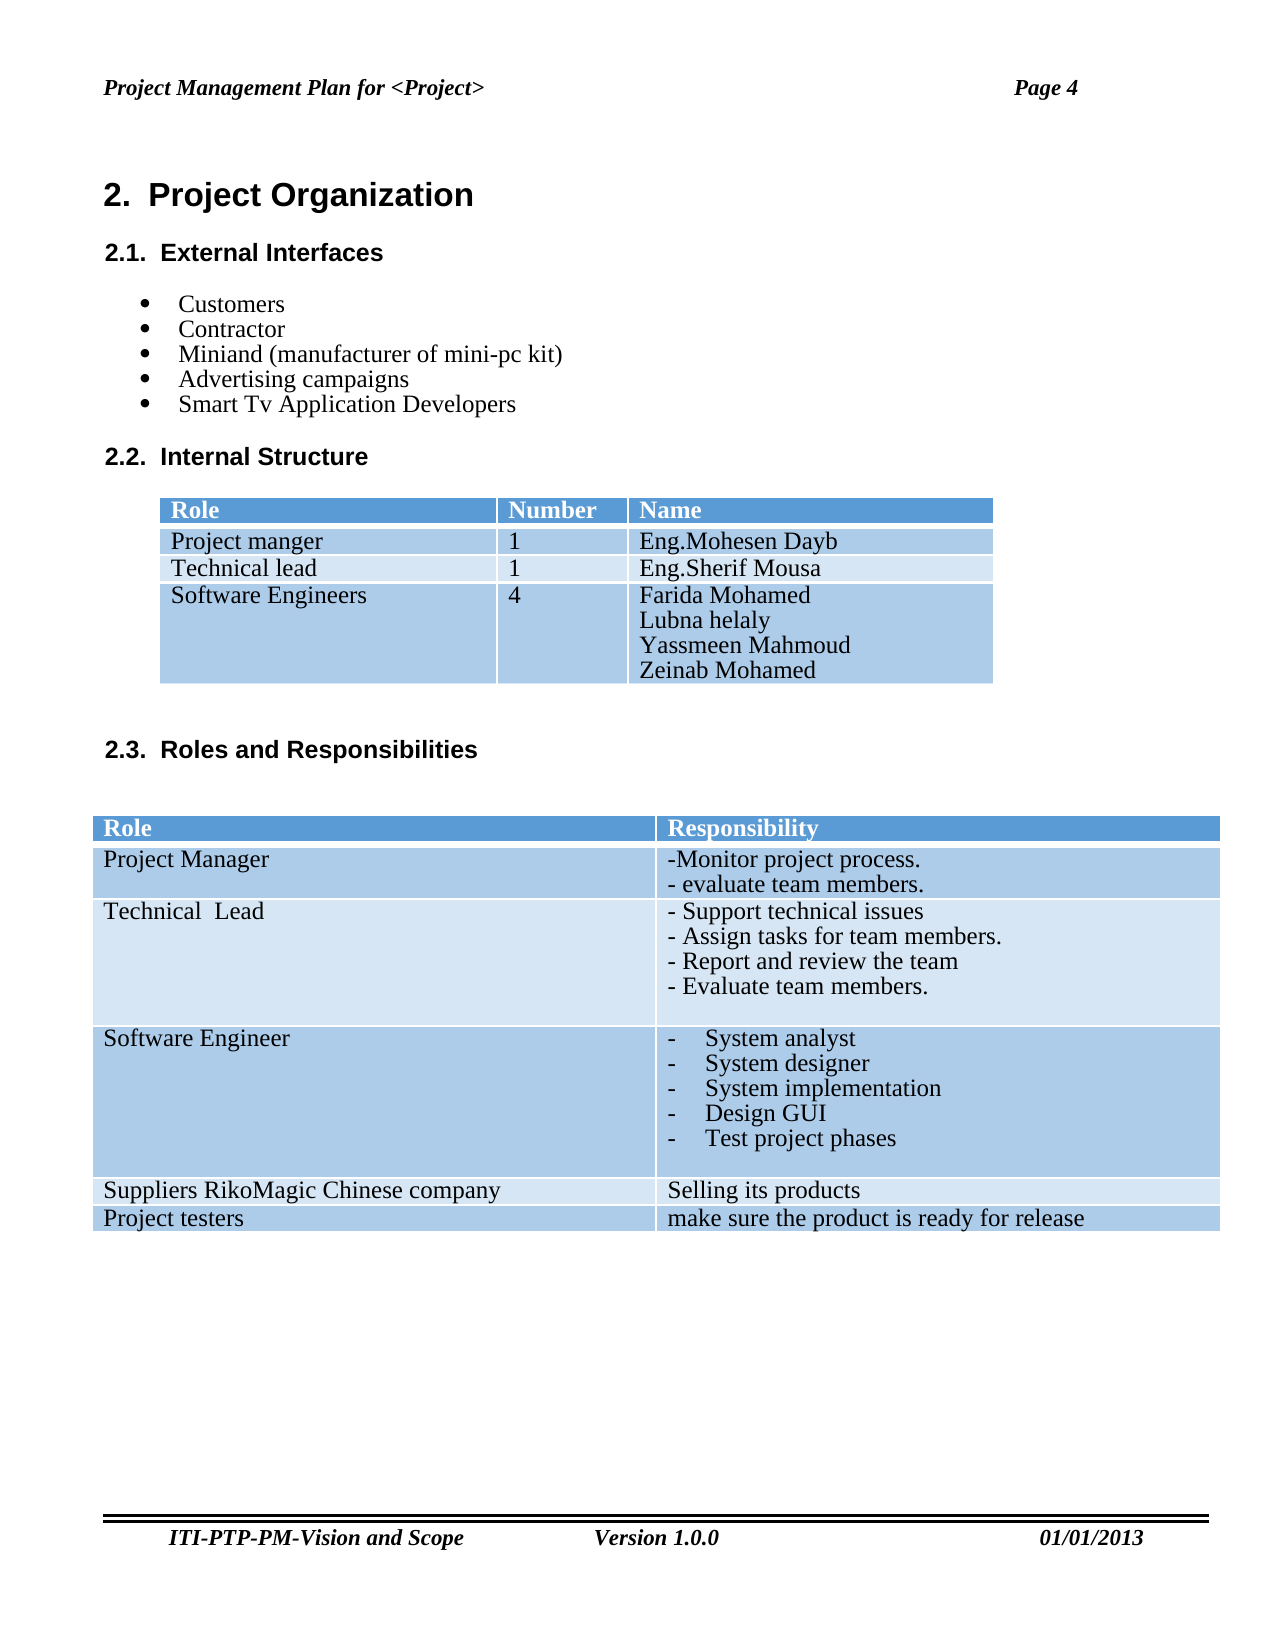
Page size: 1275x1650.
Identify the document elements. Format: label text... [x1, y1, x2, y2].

table_header Number [498, 498, 627, 523]
subtitle Internal Structure [104, 442, 1209, 471]
table_header Name [629, 498, 993, 523]
table_cell make sure the product is ready for release [657, 1206, 1220, 1231]
table_cell Software Engineer [93, 1027, 655, 1177]
table_cell System analyst System designer System implementation Design GUI Test project phases [657, 1027, 1220, 1177]
table_cell Technical Lead [93, 900, 655, 1025]
table_cell - Support technical issues - Assign tasks for team members. - Report and review the team - Evaluate team members. [657, 900, 1220, 1025]
table_cell 4 [498, 584, 627, 683]
table_cell Suppliers RikoMagic Chinese company [93, 1179, 655, 1204]
table_cell Project Manager [93, 848, 655, 898]
list Advertising campaigns [141, 367, 1209, 392]
table_header Role [160, 498, 496, 523]
table_cell -Monitor project process. - evaluate team members. [657, 848, 1220, 898]
list Smart Tv Application Developers [141, 392, 1209, 417]
table_cell Selling its products [657, 1179, 1220, 1204]
list Miniand (manufacturer of mini-pc kit) [141, 342, 1209, 367]
list Contractor [141, 317, 1209, 342]
table_cell Project testers [93, 1206, 655, 1231]
table_cell Software Engineers [160, 584, 496, 683]
table_cell 1 [498, 556, 627, 581]
subtitle Roles and Responsibilities [104, 736, 1209, 764]
table_header Role [93, 816, 655, 841]
list Customers [141, 292, 1209, 317]
subtitle External Interfaces [104, 238, 1209, 267]
table_cell Technical lead [160, 556, 496, 581]
subtitle Project Organization [103, 175, 1209, 213]
table_cell Eng.Mohesen Dayb [629, 529, 993, 554]
table_cell 1 [498, 529, 627, 554]
table_cell Project manger [160, 529, 496, 554]
table_cell Eng.Sherif Mousa [629, 556, 993, 581]
table_cell Farida Mohamed Lubna helaly Yassmeen Mahmoud Zeinab Mohamed [629, 584, 993, 683]
table_header Responsibility [657, 816, 1220, 841]
